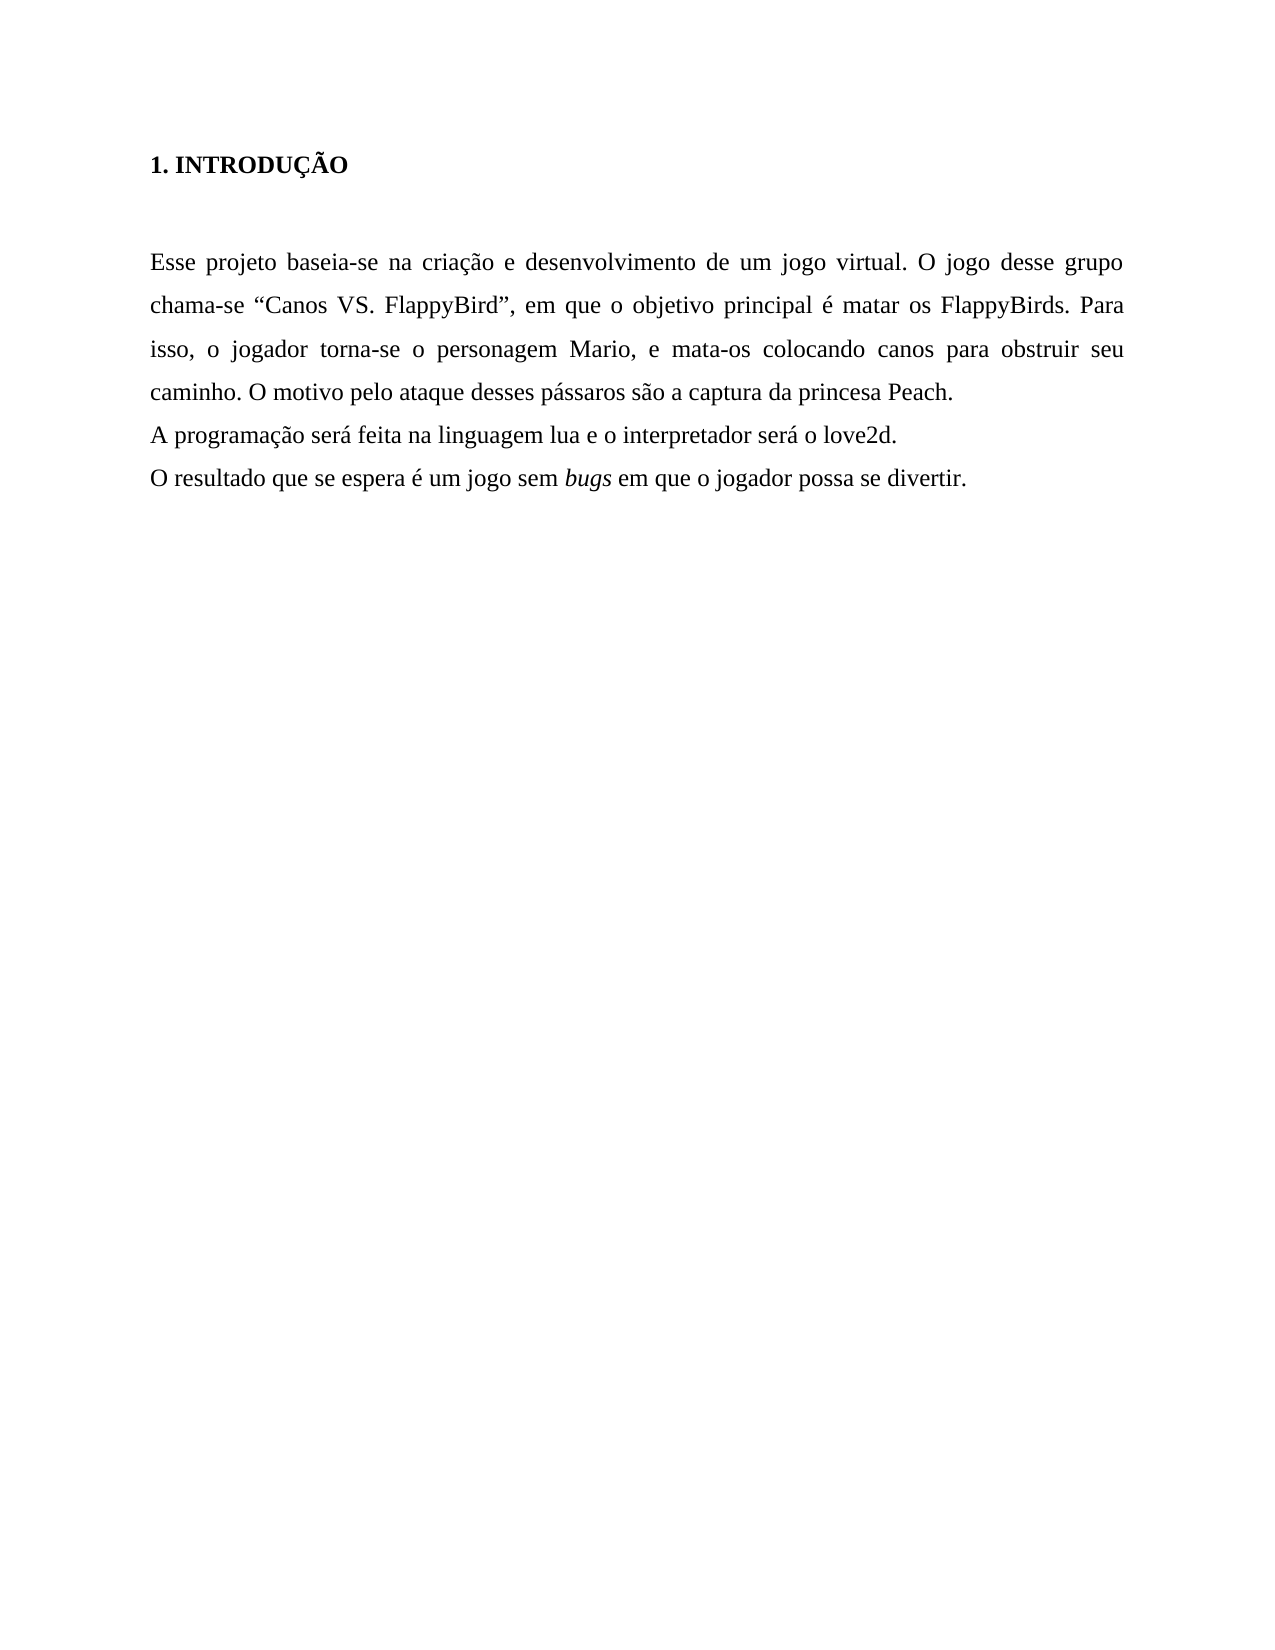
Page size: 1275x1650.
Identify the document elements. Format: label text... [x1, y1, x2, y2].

list O resultado que se espera é um jogo sem bugs em que o jogador possa se divertir. [150, 463, 1125, 492]
list A programação será feita na linguagem lua e o interpretador será o love2d. [150, 420, 1125, 449]
list Esse projeto baseia-se na criação e desenvolvimento de um jogo virtual. O jogo desse grupo chama-se “Canos VS. FlappyBird”, em que o objetivo principal é matar os FlappyBirds. Para isso, o jogador torna-se o personagem Mario, e mata-os colocando canos para obstruir seu caminho. O motivo pelo ataque desses pássaros são a captura da princesa Peach. [150, 247, 1125, 406]
subtitle 1. INTRODUÇÃO [150, 150, 1125, 179]
